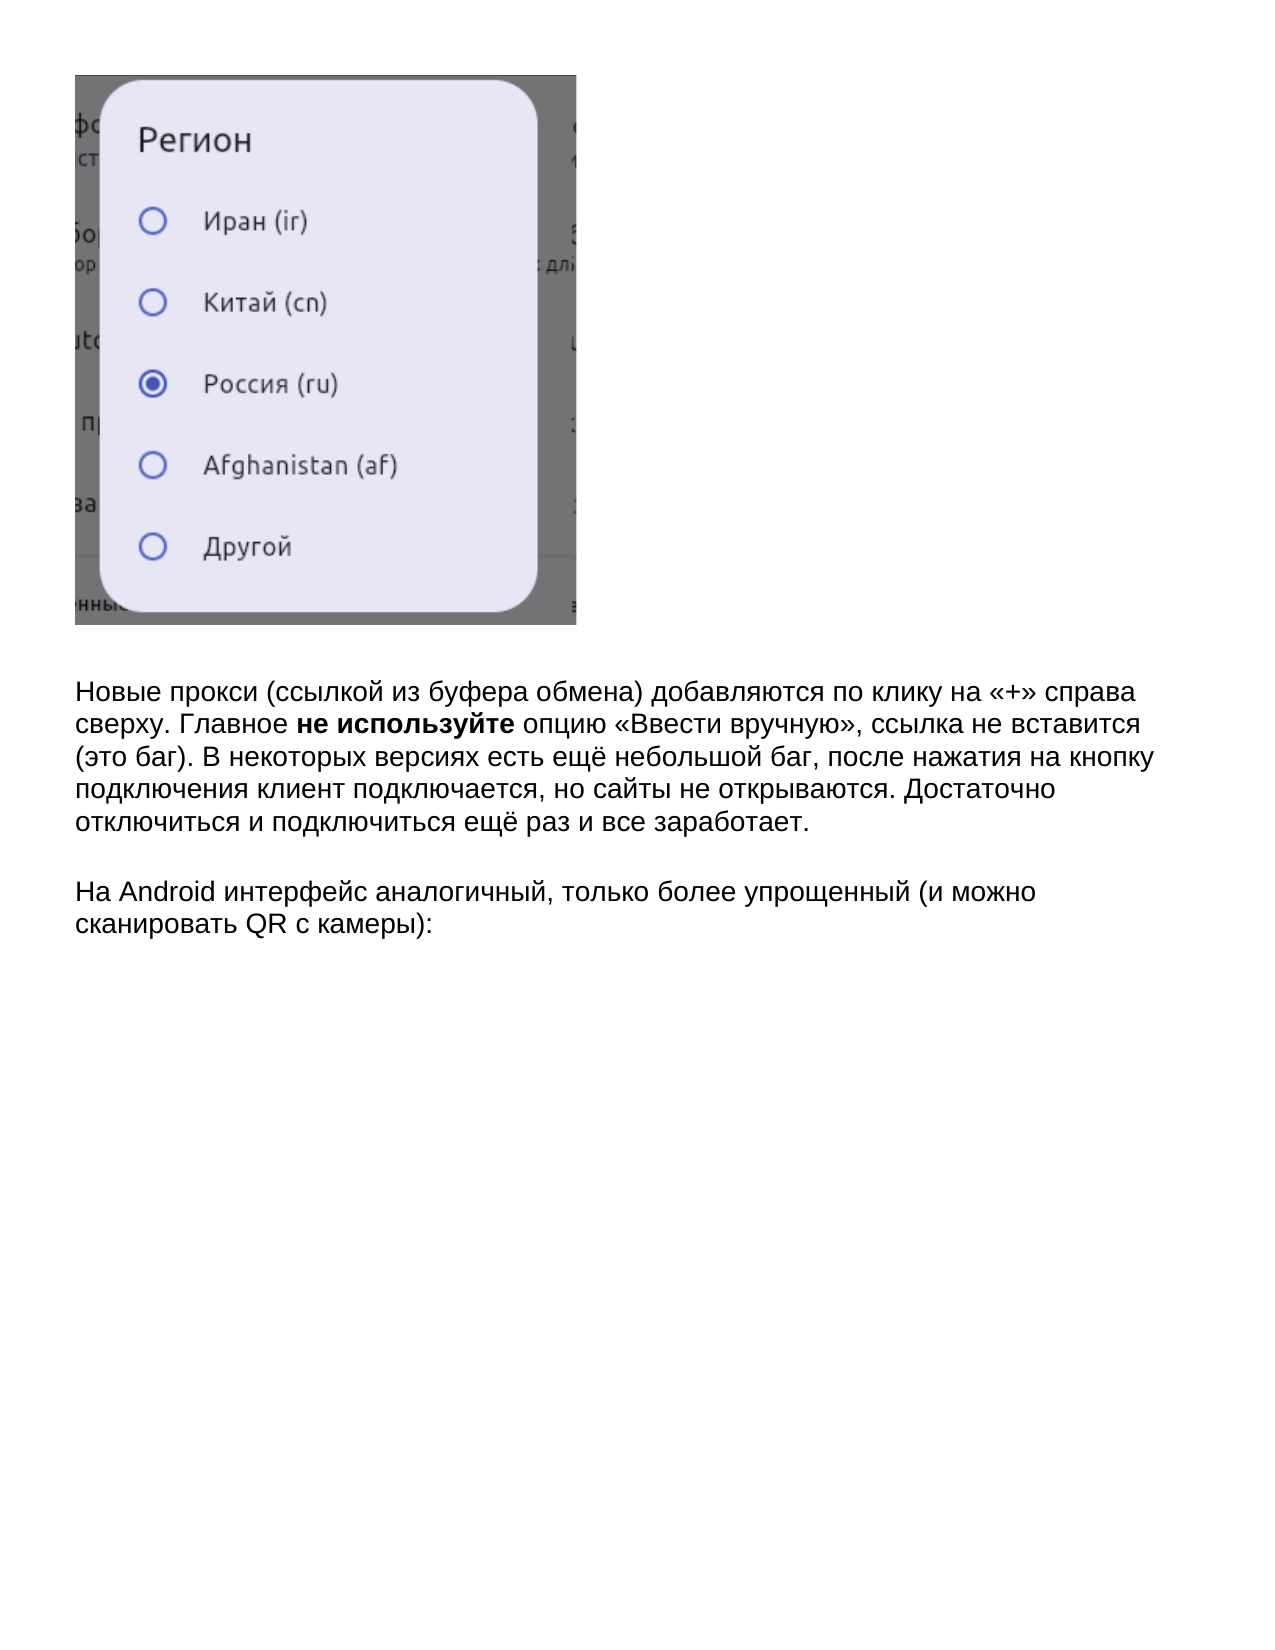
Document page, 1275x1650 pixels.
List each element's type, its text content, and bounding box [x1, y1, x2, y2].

text Новые прокси (ссылкой из буфера обмена) добавляются по клику на «+» справа сверху. Главное не используйте опцию «Ввести вручную», ссылка не вставится (это баг). В некоторых версиях есть ещё небольшой баг, после нажатия на кнопку подключения клиент подключается, но сайты не открываются. Достаточно отключиться и подключиться ещё раз и все заработает. [75, 675, 1200, 837]
text На Android интерфейс аналогичный, только более упрощенный (и можно сканировать QR с камеры): [75, 874, 1200, 939]
picture [75, 75, 577, 625]
